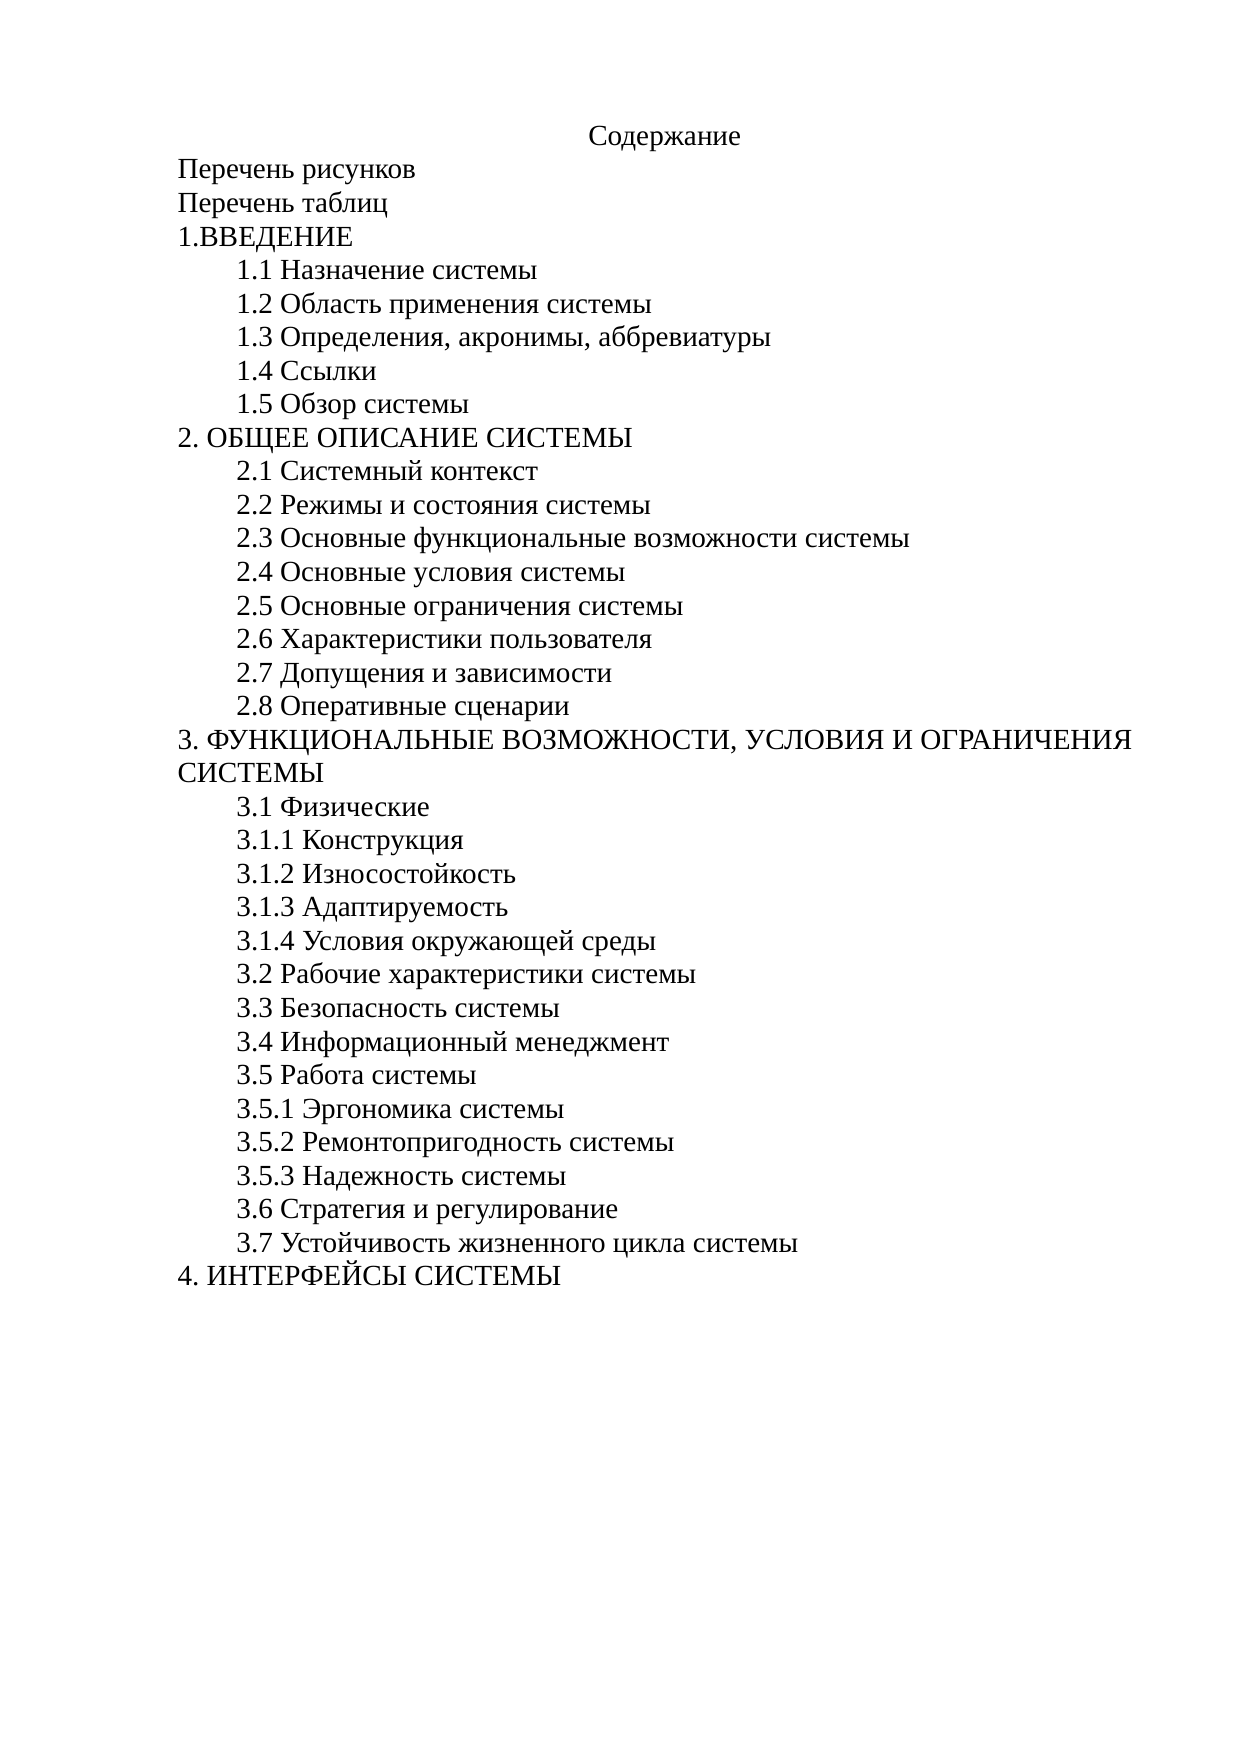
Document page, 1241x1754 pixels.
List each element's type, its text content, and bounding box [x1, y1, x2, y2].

text 3. ФУНКЦИОНАЛЬНЫЕ ВОЗМОЖНОСТИ, УСЛОВИЯ И ОГРАНИЧЕНИЯ СИСТЕМЫ [177, 722, 1152, 789]
text 3.5 Работа системы [177, 1057, 1152, 1091]
text 3.5.1 Эргономика системы [177, 1091, 1152, 1124]
text 1.3 Определения, акронимы, аббревиатуры [177, 319, 1152, 353]
text 3.4 Информационный менеджмент [177, 1024, 1152, 1057]
text 3.5.2 Ремонтопригодность системы [177, 1124, 1152, 1158]
text 2.6 Характеристики пользователя [177, 621, 1152, 655]
text 2.3 Основные функциональные возможности системы [177, 521, 1152, 554]
text 3.1.4 Условия окружающей среды [177, 923, 1152, 957]
text 2.1 Системный контекст [177, 453, 1152, 487]
text 2.4 Основные условия системы [177, 554, 1152, 588]
text 2.5 Основные ограничения системы [177, 588, 1152, 621]
text 3.1.2 Износостойкость [177, 856, 1152, 889]
text 2.2 Режимы и состояния системы [177, 487, 1152, 521]
text 3.1.3 Адаптируемость [177, 889, 1152, 923]
text 3.6 Стратегия и регулирование [177, 1191, 1152, 1225]
text 3.5.3 Надежность системы [177, 1158, 1152, 1191]
text 3.7 Устойчивость жизненного цикла системы [177, 1225, 1152, 1258]
text 1.ВВЕДЕНИЕ [177, 219, 1152, 252]
text Перечень таблиц [177, 185, 1152, 219]
text 1.4 Ссылки [177, 353, 1152, 386]
text 3.1.1 Конструкция [177, 822, 1152, 856]
text 2.7 Допущения и зависимости [177, 655, 1152, 688]
text 2.8 Оперативные сценарии [177, 688, 1152, 722]
text Перечень рисунков [177, 152, 1152, 185]
text 4. ИНТЕРФЕЙСЫ СИСТЕМЫ [177, 1258, 1152, 1292]
text 1.2 Область применения системы [177, 286, 1152, 319]
text 1.1 Назначение системы [177, 252, 1152, 286]
text 3.1 Физические [177, 789, 1152, 822]
text Содержание [177, 118, 1152, 152]
text 3.2 Рабочие характеристики системы [177, 957, 1152, 990]
text 1.5 Обзор системы [177, 386, 1152, 420]
text 3.3 Безопасность системы [177, 990, 1152, 1024]
text 2. ОБЩЕЕ ОПИСАНИЕ СИСТЕМЫ [177, 420, 1152, 453]
